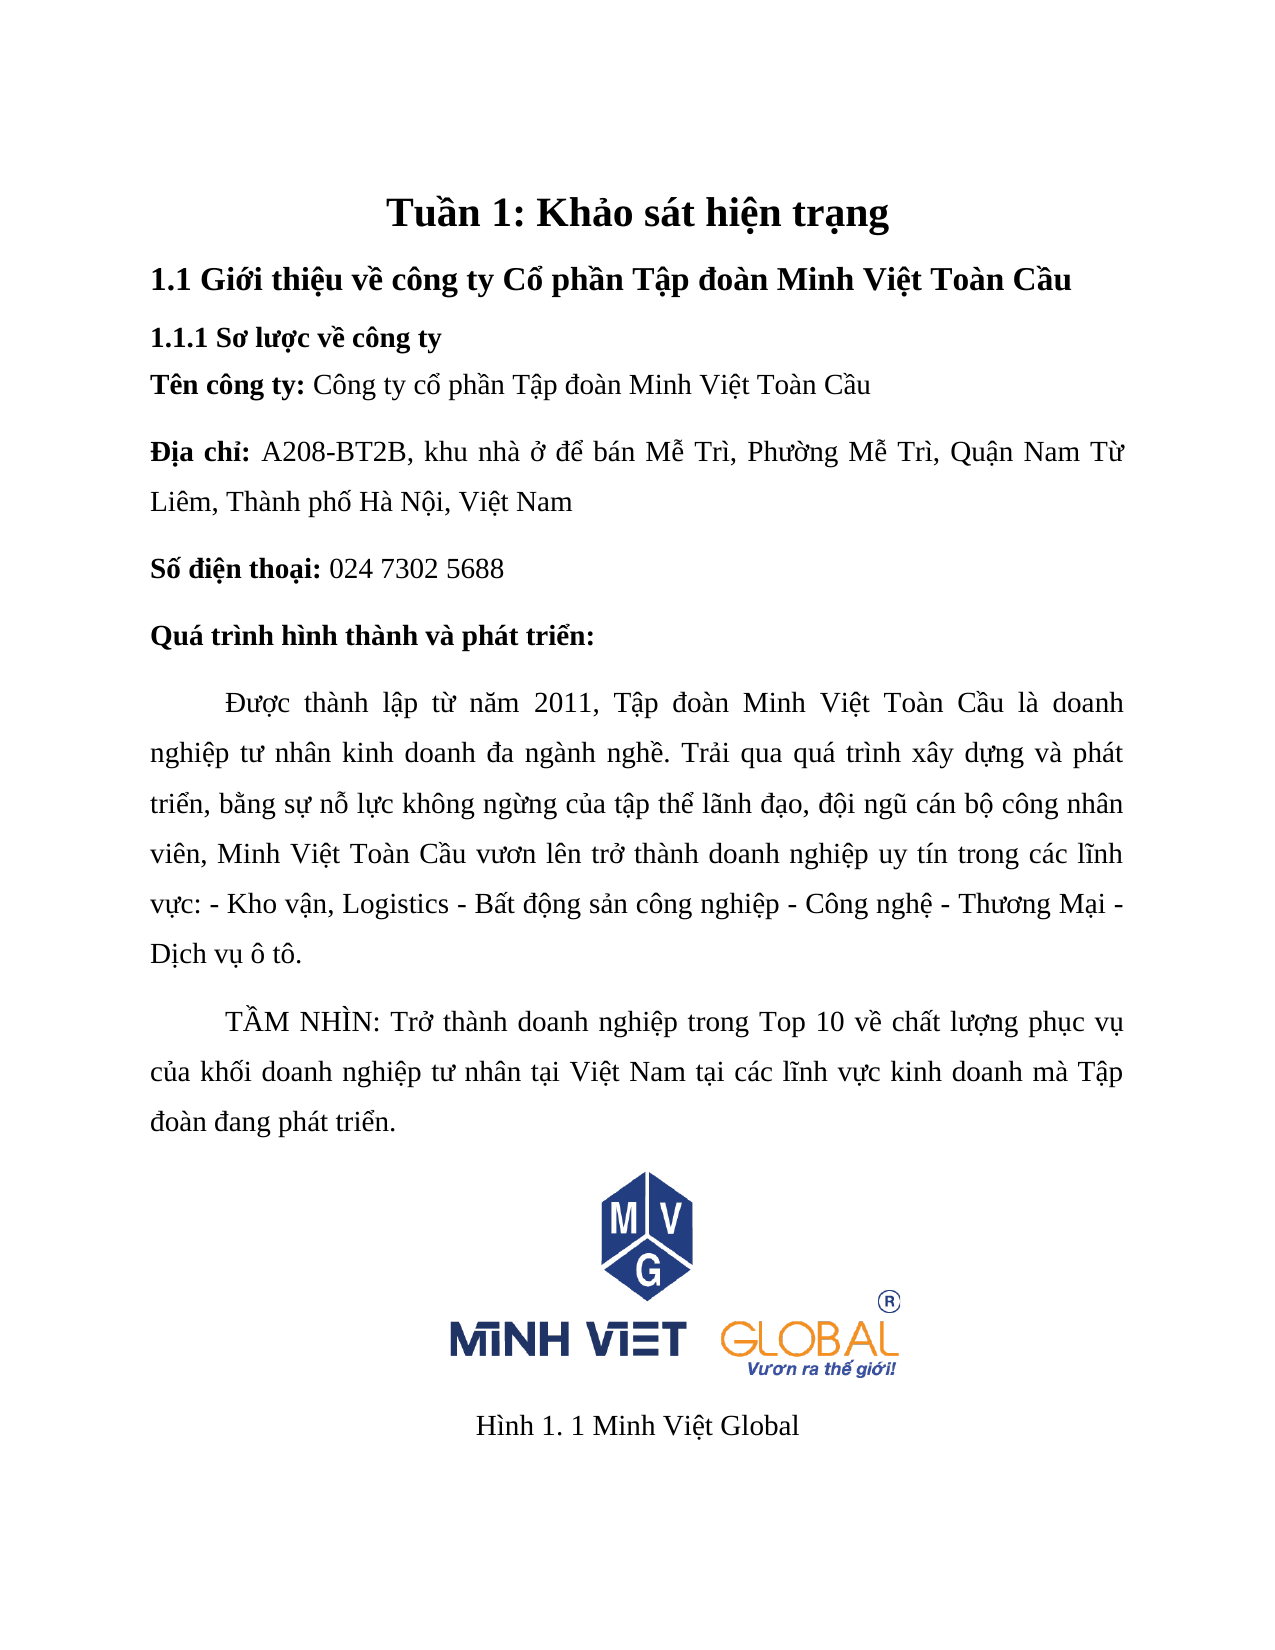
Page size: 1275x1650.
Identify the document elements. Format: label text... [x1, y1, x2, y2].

text Tên công ty: Công ty cổ phần Tập đoàn Minh Việt Toàn Cầu [150, 367, 1125, 400]
text Địa chỉ: A208-BT2B, khu nhà ở để bán Mễ Trì, Phường Mễ Trì, Quận Nam Từ Liêm, Thành phố Hà Nội, Việt Nam [150, 434, 1125, 518]
picture [450, 1171, 901, 1378]
subtitle Tuần 1: Khảo sát hiện trạng [150, 187, 1125, 235]
text Số điện thoại: 024 7302 5688 [150, 551, 1125, 585]
text Được thành lập từ năm 2011, Tập đoàn Minh Việt Toàn Cầu là doanh nghiệp tư nhân kinh doanh đa ngành nghề. Trải qua quá trình xây dựng và phát triển, bằng sự nỗ lực không ngừng của tập thể lãnh đạo, đội ngũ cán bộ công nhân viên, Minh Việt Toàn Cầu vươn lên trở thành doanh nghiệp uy tín trong các lĩnh vực: - Kho vận, Logistics - Bất động sản công nghiệp - Công nghệ - Thương Mại - Dịch vụ ô tô. [150, 685, 1125, 970]
subtitle Giới thiệu về công ty Cổ phần Tập đoàn Minh Việt Toàn Cầu [150, 259, 1125, 298]
subtitle 1.1.1 Sơ lược về công ty [150, 320, 1125, 353]
text TẦM NHÌN: Trở thành doanh nghiệp trong Top 10 về chất lượng phục vụ của khối doanh nghiệp tư nhân tại Việt Nam tại các lĩnh vực kinh doanh mà Tập đoàn đang phát triển. [150, 1004, 1125, 1138]
text Hình 1. 1 Minh Việt Global [150, 1408, 1125, 1442]
text Quá trình hình thành và phát triển: [150, 618, 1125, 652]
